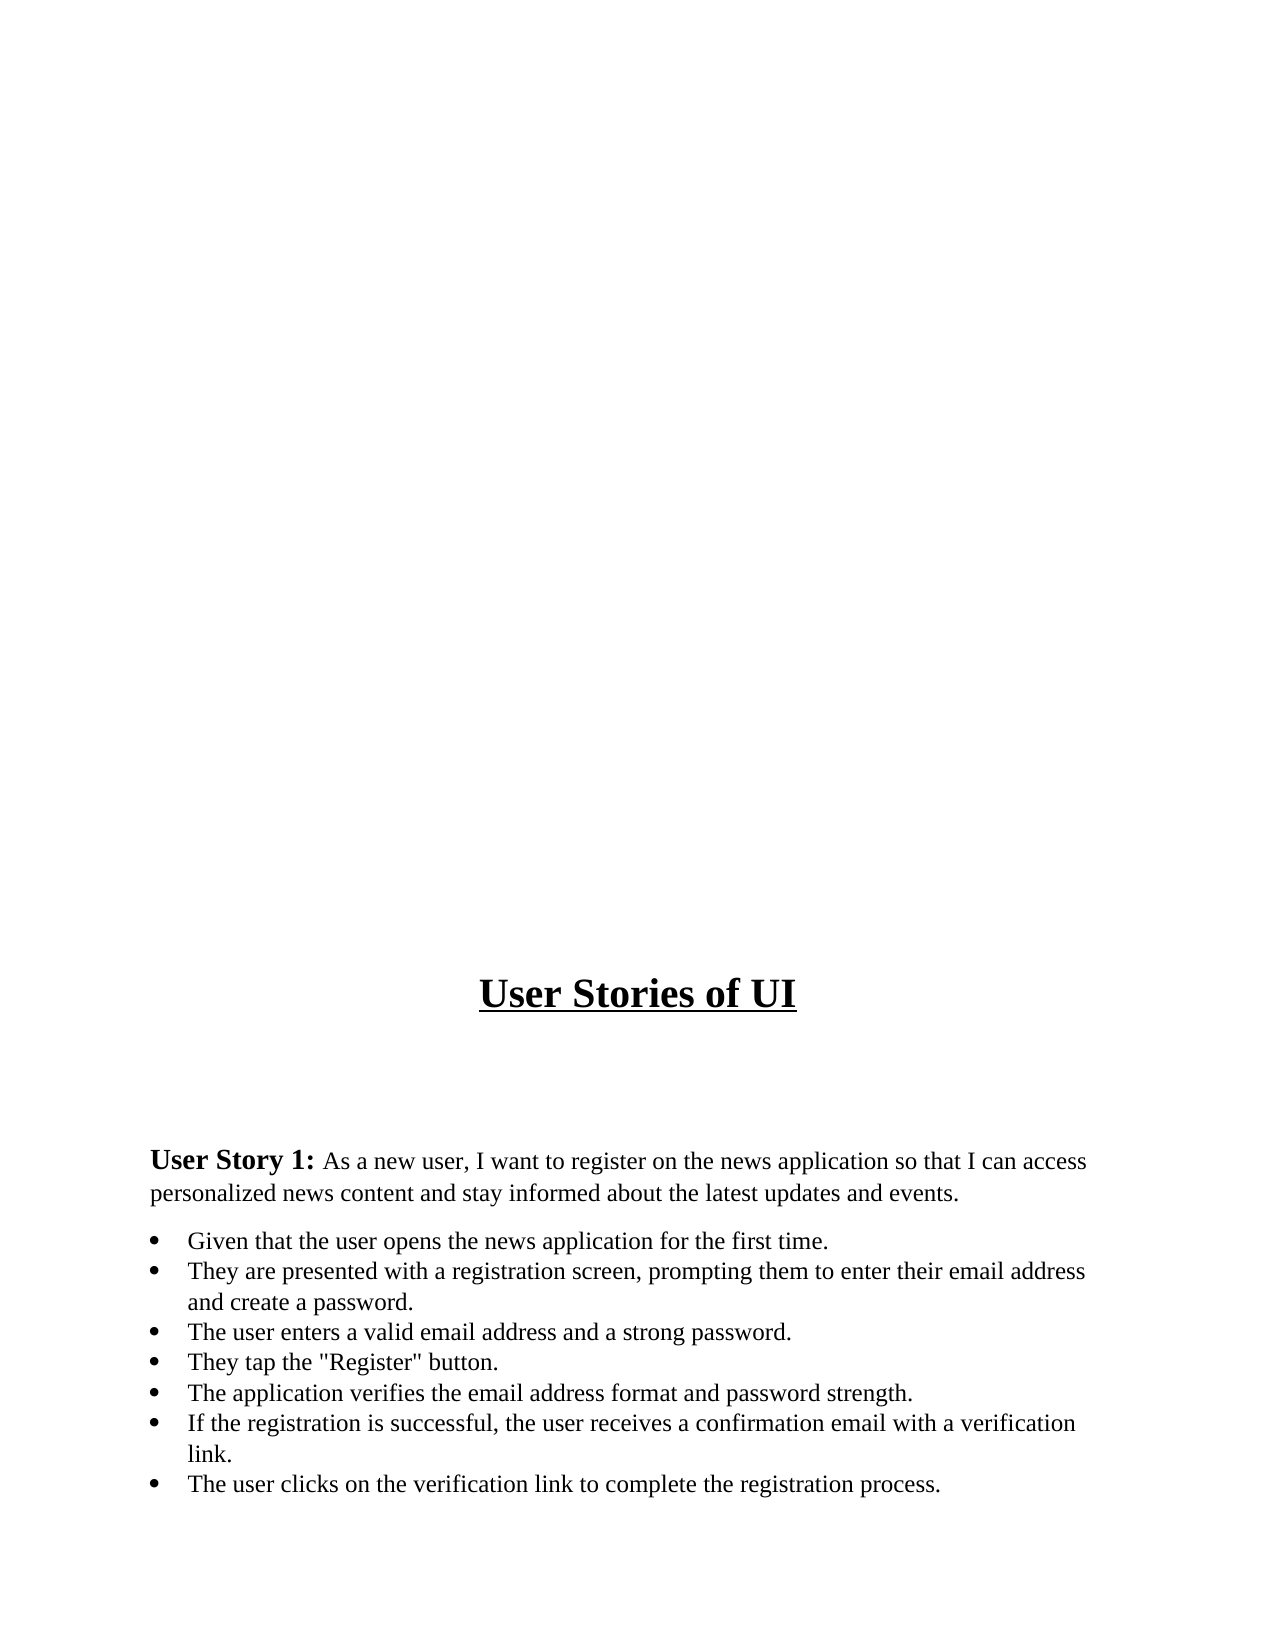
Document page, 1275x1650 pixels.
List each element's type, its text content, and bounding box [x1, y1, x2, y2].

text User Stories of UI [150, 968, 1125, 1016]
list The application verifies the email address format and password strength. [150, 1378, 1125, 1407]
list They tap the "Register" button. [150, 1347, 1125, 1376]
list Given that the user opens the news application for the first time. [150, 1226, 1125, 1254]
list They are presented with a registration screen, prompting them to enter their email address and create a password. [150, 1256, 1125, 1315]
list The user enters a valid email address and a strong password. [150, 1317, 1125, 1346]
text User Story 1: As a new user, I want to register on the news application so that I can access personalized news content and stay informed about the latest updates and events. [150, 1142, 1125, 1207]
list The user clicks on the verification link to complete the registration process. [150, 1469, 1125, 1498]
list If the registration is successful, the user receives a confirmation email with a verification link. [150, 1408, 1125, 1467]
